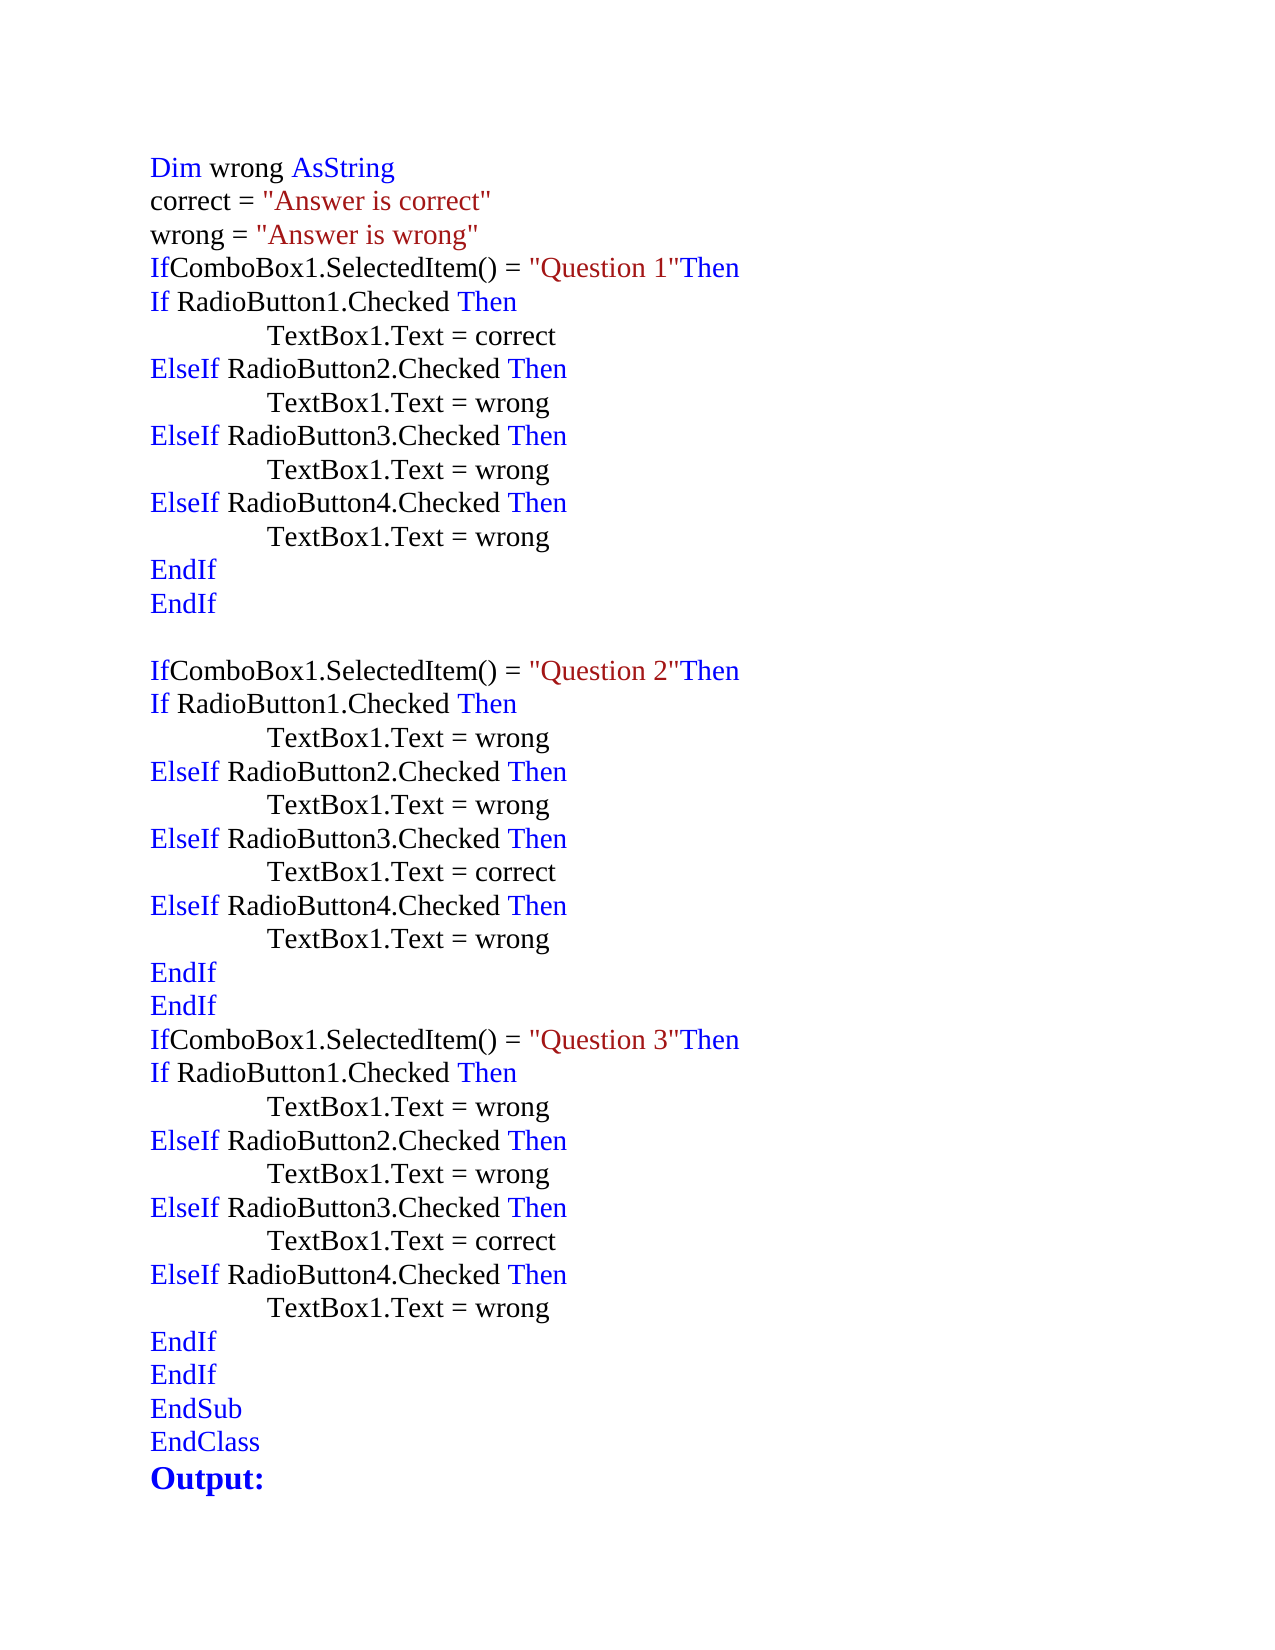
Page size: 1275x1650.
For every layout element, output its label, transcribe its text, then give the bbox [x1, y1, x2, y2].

text EndClass [150, 1424, 1125, 1458]
text ElseIf RadioButton2.Checked Then [150, 754, 1125, 787]
text IfComboBox1.SelectedItem() = "Question 2"Then [150, 653, 1125, 687]
text EndSub [150, 1391, 1125, 1424]
text correct = "Answer is correct" [150, 183, 1125, 217]
text TextBox1.Text = correct [150, 1223, 1125, 1257]
text ElseIf RadioButton4.Checked Then [150, 485, 1125, 519]
text If RadioButton1.Checked Then [150, 687, 1125, 720]
text TextBox1.Text = wrong [150, 720, 1125, 754]
text TextBox1.Text = wrong [150, 1089, 1125, 1123]
text EndIf [150, 988, 1125, 1022]
text ElseIf RadioButton4.Checked Then [150, 888, 1125, 921]
text Output: [150, 1458, 1125, 1496]
text ElseIf RadioButton3.Checked Then [150, 821, 1125, 854]
text Dim wrong AsString [150, 150, 1125, 183]
text TextBox1.Text = correct [150, 854, 1125, 888]
text TextBox1.Text = wrong [150, 452, 1125, 485]
text TextBox1.Text = wrong [150, 921, 1125, 955]
text ElseIf RadioButton2.Checked Then [150, 1123, 1125, 1156]
text TextBox1.Text = wrong [150, 385, 1125, 418]
text TextBox1.Text = wrong [150, 1156, 1125, 1190]
text IfComboBox1.SelectedItem() = "Question 1"Then [150, 251, 1125, 284]
text EndIf [150, 552, 1125, 586]
text If RadioButton1.Checked Then [150, 1056, 1125, 1089]
text EndIf [150, 586, 1125, 619]
text wrong = "Answer is wrong" [150, 217, 1125, 251]
text ElseIf RadioButton4.Checked Then [150, 1257, 1125, 1290]
text ElseIf RadioButton3.Checked Then [150, 418, 1125, 452]
text EndIf [150, 1324, 1125, 1357]
text ElseIf RadioButton3.Checked Then [150, 1190, 1125, 1223]
text ElseIf RadioButton2.Checked Then [150, 351, 1125, 385]
text EndIf [150, 955, 1125, 988]
text EndIf [150, 1357, 1125, 1391]
text IfComboBox1.SelectedItem() = "Question 3"Then [150, 1022, 1125, 1056]
text TextBox1.Text = correct [150, 318, 1125, 351]
text TextBox1.Text = wrong [150, 1290, 1125, 1324]
text TextBox1.Text = wrong [150, 519, 1125, 552]
text If RadioButton1.Checked Then [150, 284, 1125, 318]
text TextBox1.Text = wrong [150, 787, 1125, 821]
